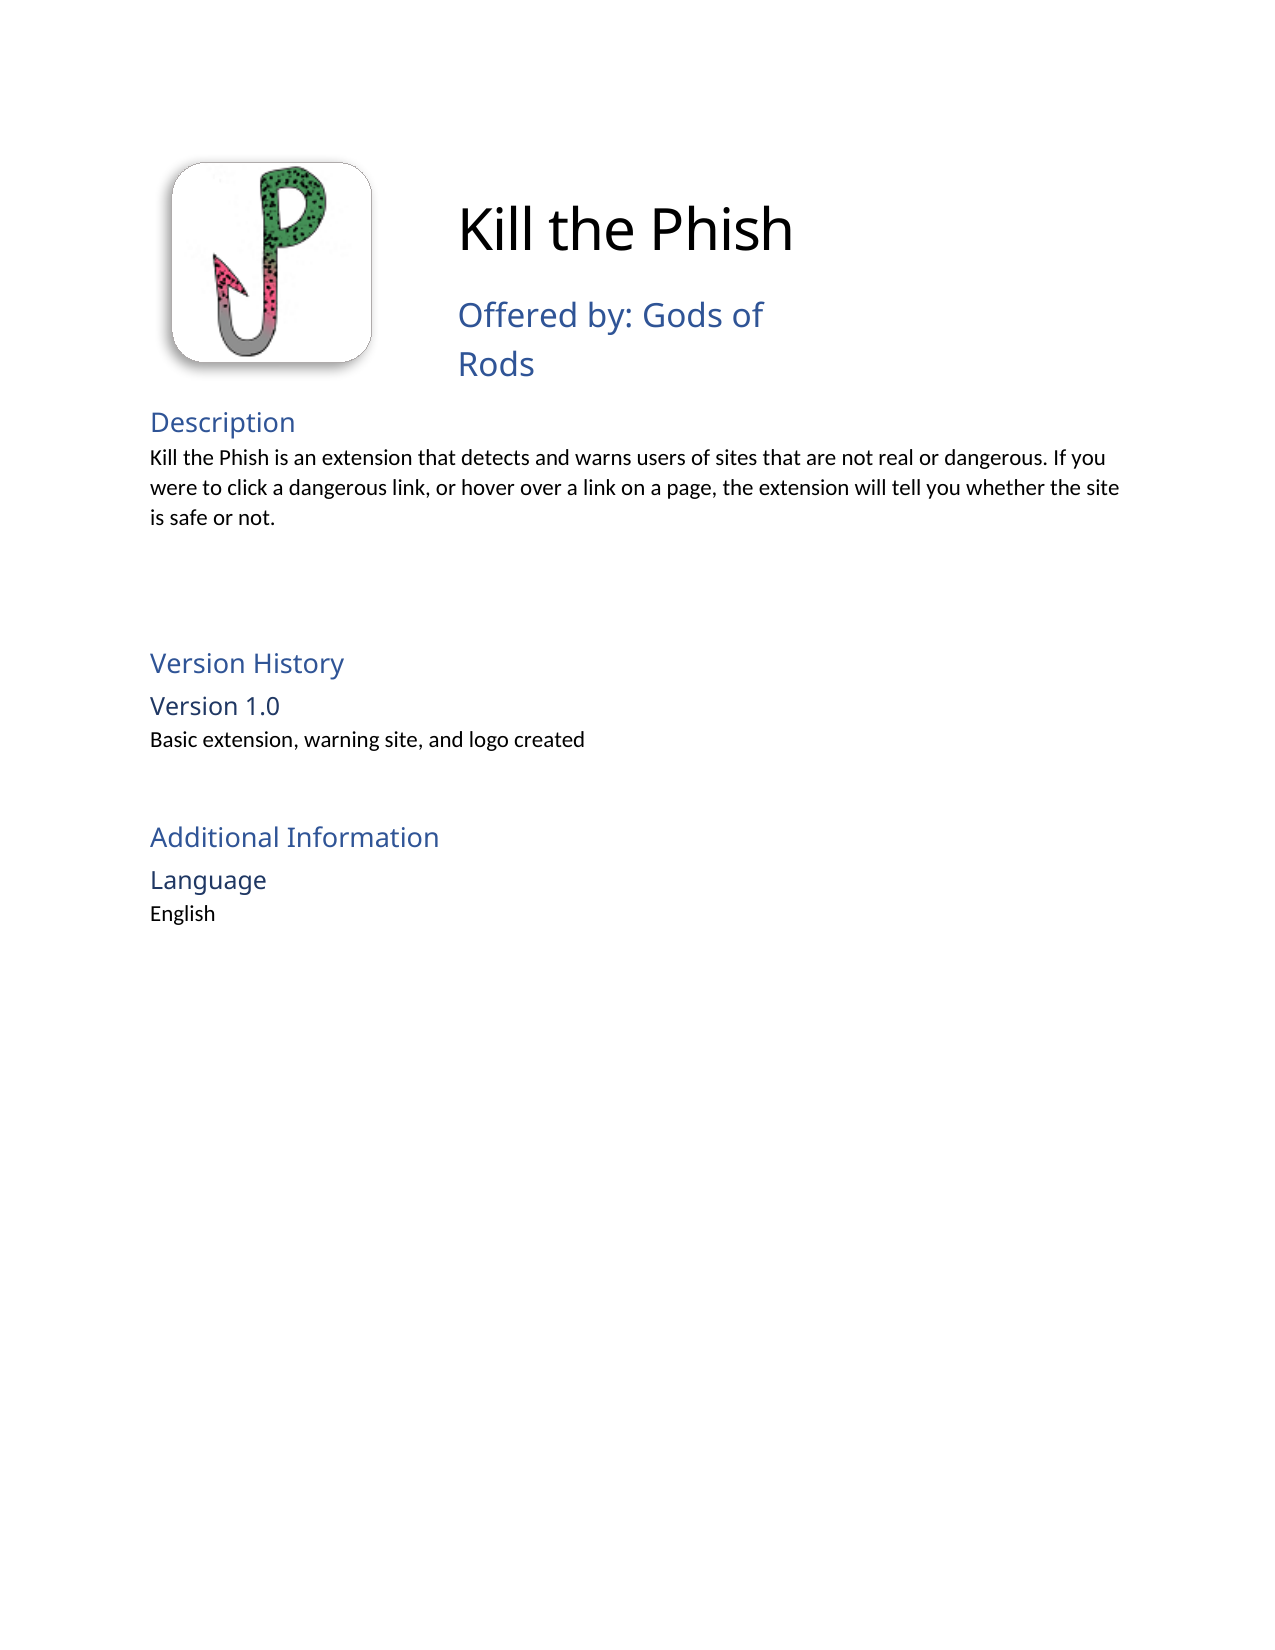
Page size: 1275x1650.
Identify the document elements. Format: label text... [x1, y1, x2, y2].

subtitle Version 1.0 [150, 688, 1125, 722]
text Kill the Phish is an extension that detects and warns users of sites that are not real or dangerous. If you were to click a dangerous link, or hover over a link on a page, the extension will tell you whether the site is safe or not. [150, 443, 1125, 532]
text Basic extension, warning site, and logo created [150, 725, 1125, 753]
subtitle Additional Information [150, 819, 1125, 856]
picture [171, 162, 372, 362]
text English [150, 899, 1125, 927]
subtitle Version History [150, 644, 1125, 681]
subtitle Description [150, 403, 1125, 440]
subtitle Language [150, 863, 1125, 897]
